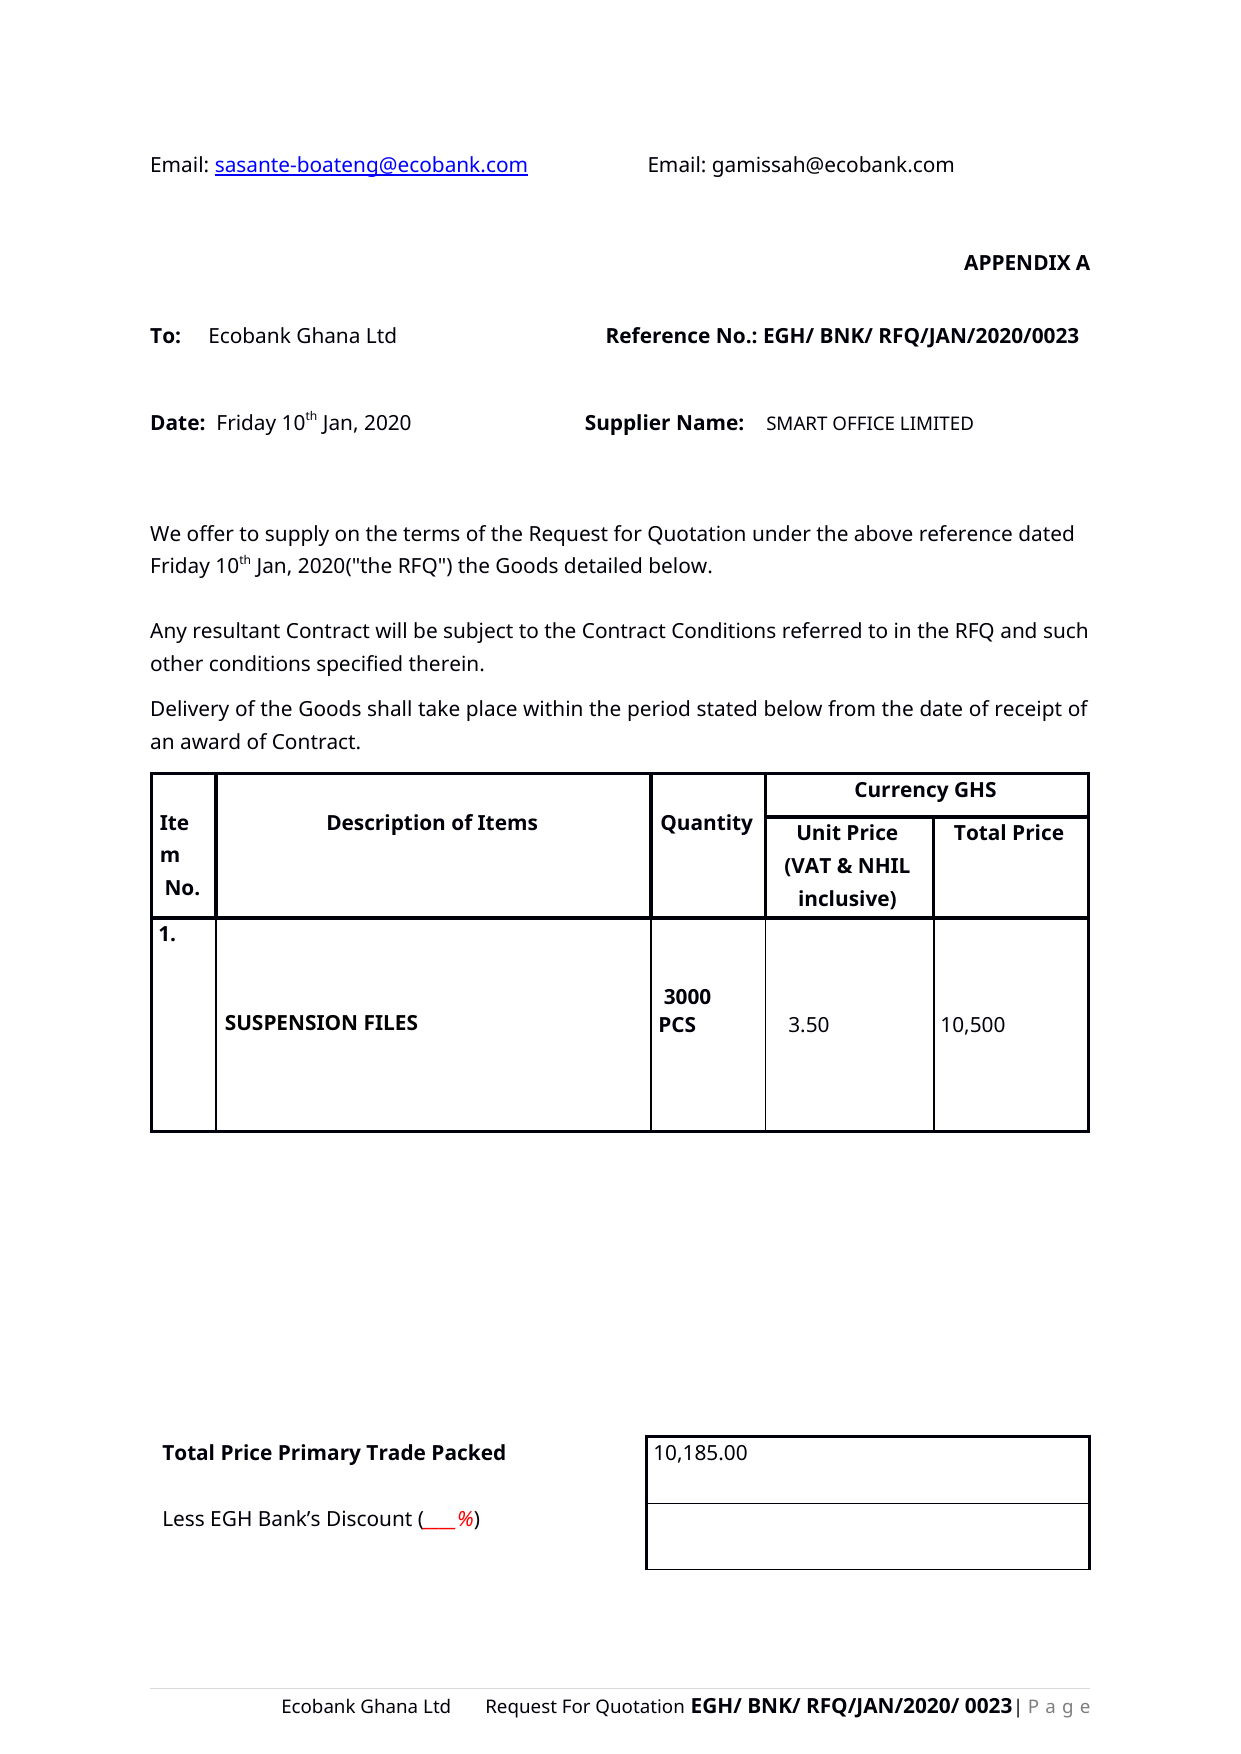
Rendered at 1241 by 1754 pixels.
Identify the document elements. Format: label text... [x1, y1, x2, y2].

text We offer to supply on the terms of the Request for Quotation under the above reference dated Friday 10th Jan, 2020("the RFQ") the Goods detailed below. [150, 519, 1090, 580]
table_header Description of Items [218, 775, 649, 916]
text Delivery of the Goods shall take place within the period stated below from the date of receipt of an award of Contract. [150, 694, 1090, 755]
table_header Currency GHS [767, 775, 1087, 815]
table_cell 3.50 [766, 920, 933, 1130]
table_header Quantity [653, 775, 764, 916]
table_cell SUSPENSION FILES [217, 920, 650, 1130]
text APPENDIX A [150, 248, 1090, 276]
table_cell Unit Price (VAT & NHIL inclusive) [767, 819, 932, 916]
table_cell 1. [153, 920, 215, 1130]
table_cell Total Price [935, 819, 1087, 916]
table_cell [648, 1504, 1088, 1569]
table_cell 3000 PCS [652, 920, 765, 1130]
table_header Total Price Primary Trade Packed [151, 1435, 645, 1502]
text Email: sasante-boateng@ecobank.com Email: gamissah@ecobank.com [150, 150, 1090, 178]
text Date: Friday 10th Jan, 2020 Supplier Name: SMART OFFICE LIMITED [150, 408, 1090, 436]
table_cell Less EGH Bank’s Discount (____%) [151, 1503, 645, 1569]
text Any resultant Contract will be subject to the Contract Conditions referred to in the RFQ and such other conditions specified therein. [150, 617, 1090, 678]
table_header 10,185.00 [648, 1438, 1088, 1502]
text To: Ecobank Ghana Ltd Reference No.: EGH/ BNK/ RFQ/JAN/2020/0023 [150, 321, 1090, 350]
table_cell 10,500 [935, 920, 1087, 1130]
table_header Item No. [153, 775, 214, 916]
